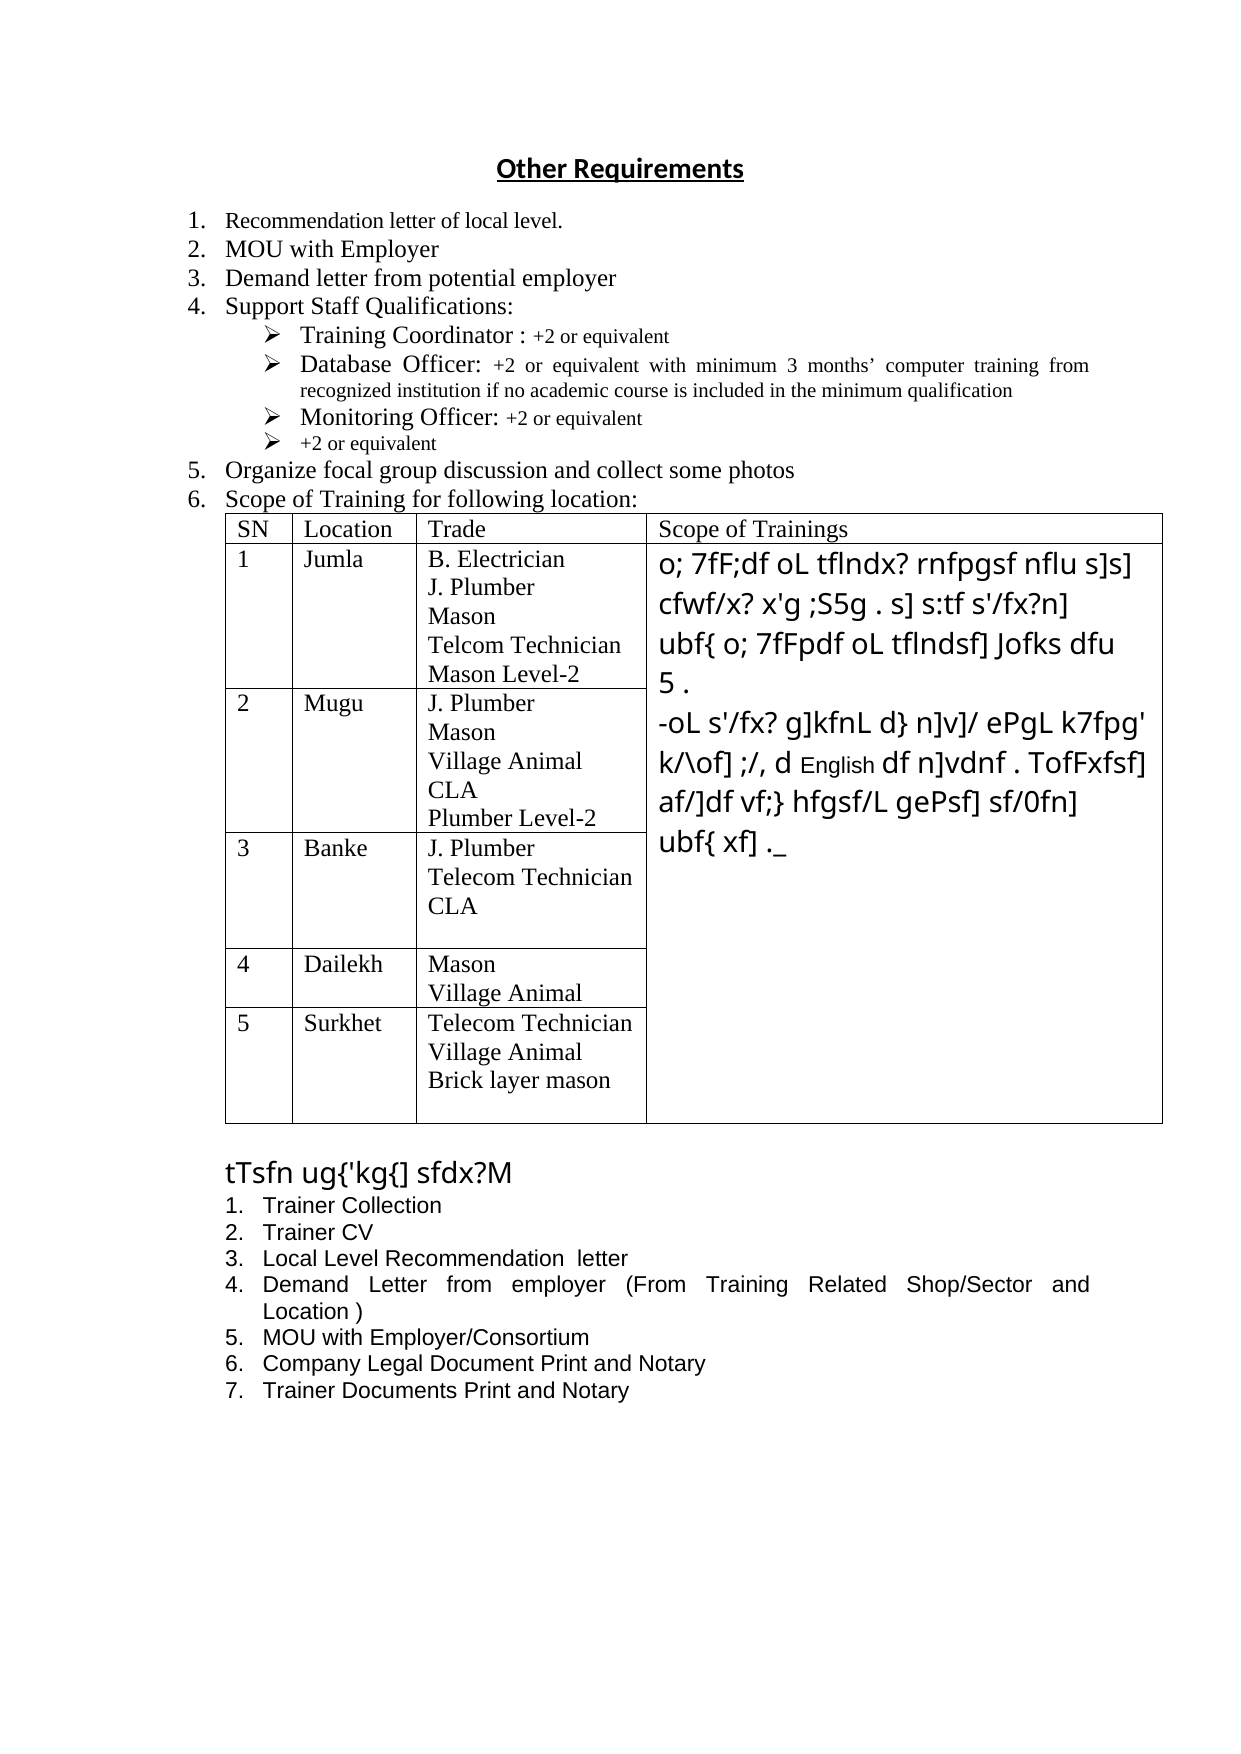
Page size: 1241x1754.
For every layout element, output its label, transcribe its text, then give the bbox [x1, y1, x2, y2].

list MOU with Employer [187, 234, 1090, 263]
list Local Level Recommendation letter [225, 1245, 1090, 1271]
table_cell 2 [226, 689, 292, 832]
table_cell Mugu [293, 689, 416, 832]
list Database Officer: +2 or equivalent with minimum 3 months’ computer training from recognized institution if no academic course is included in the minimum qualification [262, 349, 1090, 402]
list Training Coordinator : +2 or equivalent [262, 320, 1090, 349]
table_header Location [293, 514, 416, 543]
list Organize focal group discussion and collect some photos [187, 455, 1090, 484]
table_header SN [226, 514, 292, 543]
table_cell 3 [226, 833, 292, 948]
table_cell 1 [226, 544, 292, 687]
table_cell Jumla [293, 544, 416, 687]
list tTsfn ug{'kg{] sfdx?M [225, 1153, 1090, 1192]
table_cell 5 [226, 1008, 292, 1123]
list MOU with Employer/Consortium [225, 1324, 1090, 1350]
table_cell Dailekh [293, 949, 416, 1007]
table_cell Banke [293, 833, 416, 948]
table_cell Telecom Technician Village Animal Brick layer mason [417, 1008, 646, 1123]
table_cell o; 7fF;df oL tflndx? rnfpgsf nflu s]s] cfwf/x? x'g ;S5g . s] s:tf s'/fx?n] ubf{ o; 7fFpdf oL tflndsf] Jofks dfu 5 . -oL s'/fx? g]kfnL d} n]v]/ ePgL k7fpg' k/\of] ;/, d English df n]vdnf . TofFxfsf] af/]df vf;} hfgsf/L gePsf] sf/0fn] ubf{ xf] ._ [647, 544, 1162, 1123]
text Other Requirements [150, 150, 1090, 186]
table_cell 4 [226, 949, 292, 1007]
list Recommendation letter of local level. [187, 205, 1090, 234]
list Trainer Documents Print and Notary [225, 1377, 1090, 1403]
table_cell B. Electrician J. Plumber Mason Telcom Technician Mason Level-2 [417, 544, 646, 687]
table_header Scope of Trainings [647, 514, 1162, 543]
table_header Trade [417, 514, 646, 543]
list Trainer Collection [225, 1192, 1090, 1219]
table_cell J. Plumber Telecom Technician CLA [417, 833, 646, 948]
list Trainer CV [225, 1219, 1090, 1245]
list Company Legal Document Print and Notary [225, 1350, 1090, 1377]
table_cell Mason Village Animal [417, 949, 646, 1007]
list Support Staff Qualifications: [187, 291, 1090, 320]
table_cell Surkhet [293, 1008, 416, 1123]
list +2 or equivalent [262, 430, 1090, 455]
list Demand Letter from employer (From Training Related Shop/Sector and Location ) [225, 1271, 1090, 1324]
list Demand letter from potential employer [187, 263, 1090, 291]
list Monitoring Officer: +2 or equivalent [262, 402, 1090, 430]
list Scope of Training for following location: [187, 484, 1090, 513]
table_cell J. Plumber Mason Village Animal CLA Plumber Level-2 [417, 689, 646, 832]
